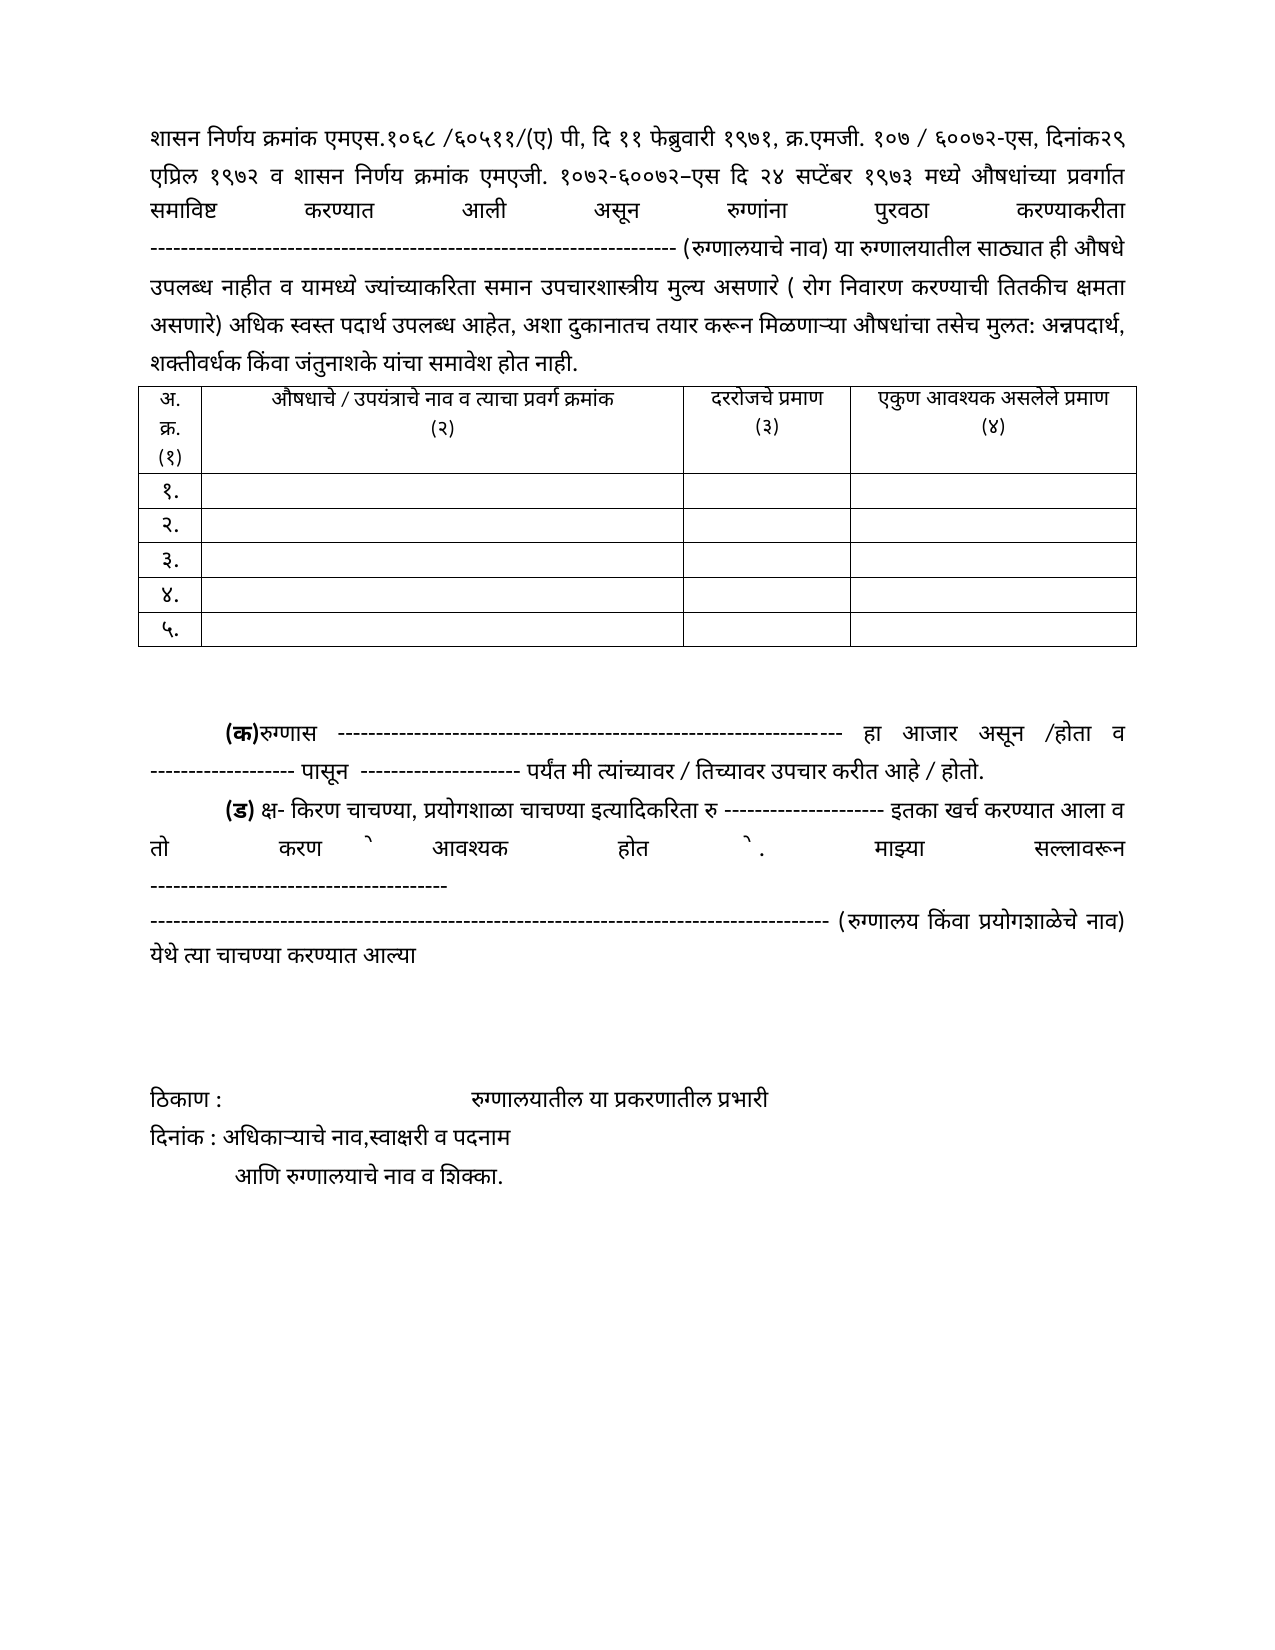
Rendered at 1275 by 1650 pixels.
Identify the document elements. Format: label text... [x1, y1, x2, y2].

table_cell [202, 578, 683, 612]
table_header औषधाचे / उपयंत्राचे नाव व त्याचा प्रवर्ग क्रमांक (२) [202, 387, 683, 473]
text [150, 122, 1125, 381]
text आणि रुग्णालयाचे नाव व शिक्का. [150, 1160, 1125, 1194]
text (क)रुग्णास ------------------------------------------------------------------ हा आजार असून /होता व ------------------- पासून --------------------- पर्यंत मी त्यांच्यावर / तिच्यावर उपचार करीत आहे / होतो. [150, 717, 1125, 789]
table_cell [851, 474, 1136, 507]
table_cell [684, 613, 850, 646]
text ठिकाण : रुग्णालयातील या प्रकरणातील प्रभारी [150, 1083, 1125, 1116]
table_header दररोजचे प्रमाण (३) [684, 387, 850, 473]
table_cell [851, 613, 1136, 646]
table_cell [684, 543, 850, 577]
table_cell [851, 578, 1136, 612]
table_header एकुण आवश्यक असलेले प्रमाण (४) [851, 387, 1136, 473]
table_cell [202, 613, 683, 646]
table_cell [684, 474, 850, 507]
table_cell [851, 509, 1136, 542]
text दिनांक : अधिकाऱ्याचे नाव,स्वाक्षरी व पदनाम [150, 1121, 1125, 1155]
table_cell [202, 543, 683, 577]
table_cell ५. [139, 613, 201, 646]
table_cell [684, 509, 850, 542]
table_cell [202, 509, 683, 542]
table_cell [851, 543, 1136, 577]
table_cell ४. [139, 578, 201, 612]
text (ड) क्ष- किरण चाचण्या, प्रयोगशाळा चाचण्या इत्यादिकरिता रु --------------------- इतका खर्च करण्यात आला व तो करणे आवश्यक होते . माझ्या सल्लावरून -------------------------------------------------------------------------------------------------------------------------------- (रुग्णालय किंवा प्रयोगशाळेचे नाव) येथे त्या चाचण्या करण्यात आल्या [150, 794, 1125, 973]
table_cell [202, 474, 683, 507]
table_cell १. [139, 474, 201, 507]
table_cell [684, 578, 850, 612]
table_cell ३. [139, 543, 201, 577]
table_header अ. क्र. (१) [139, 387, 201, 473]
table_cell २. [139, 509, 201, 542]
